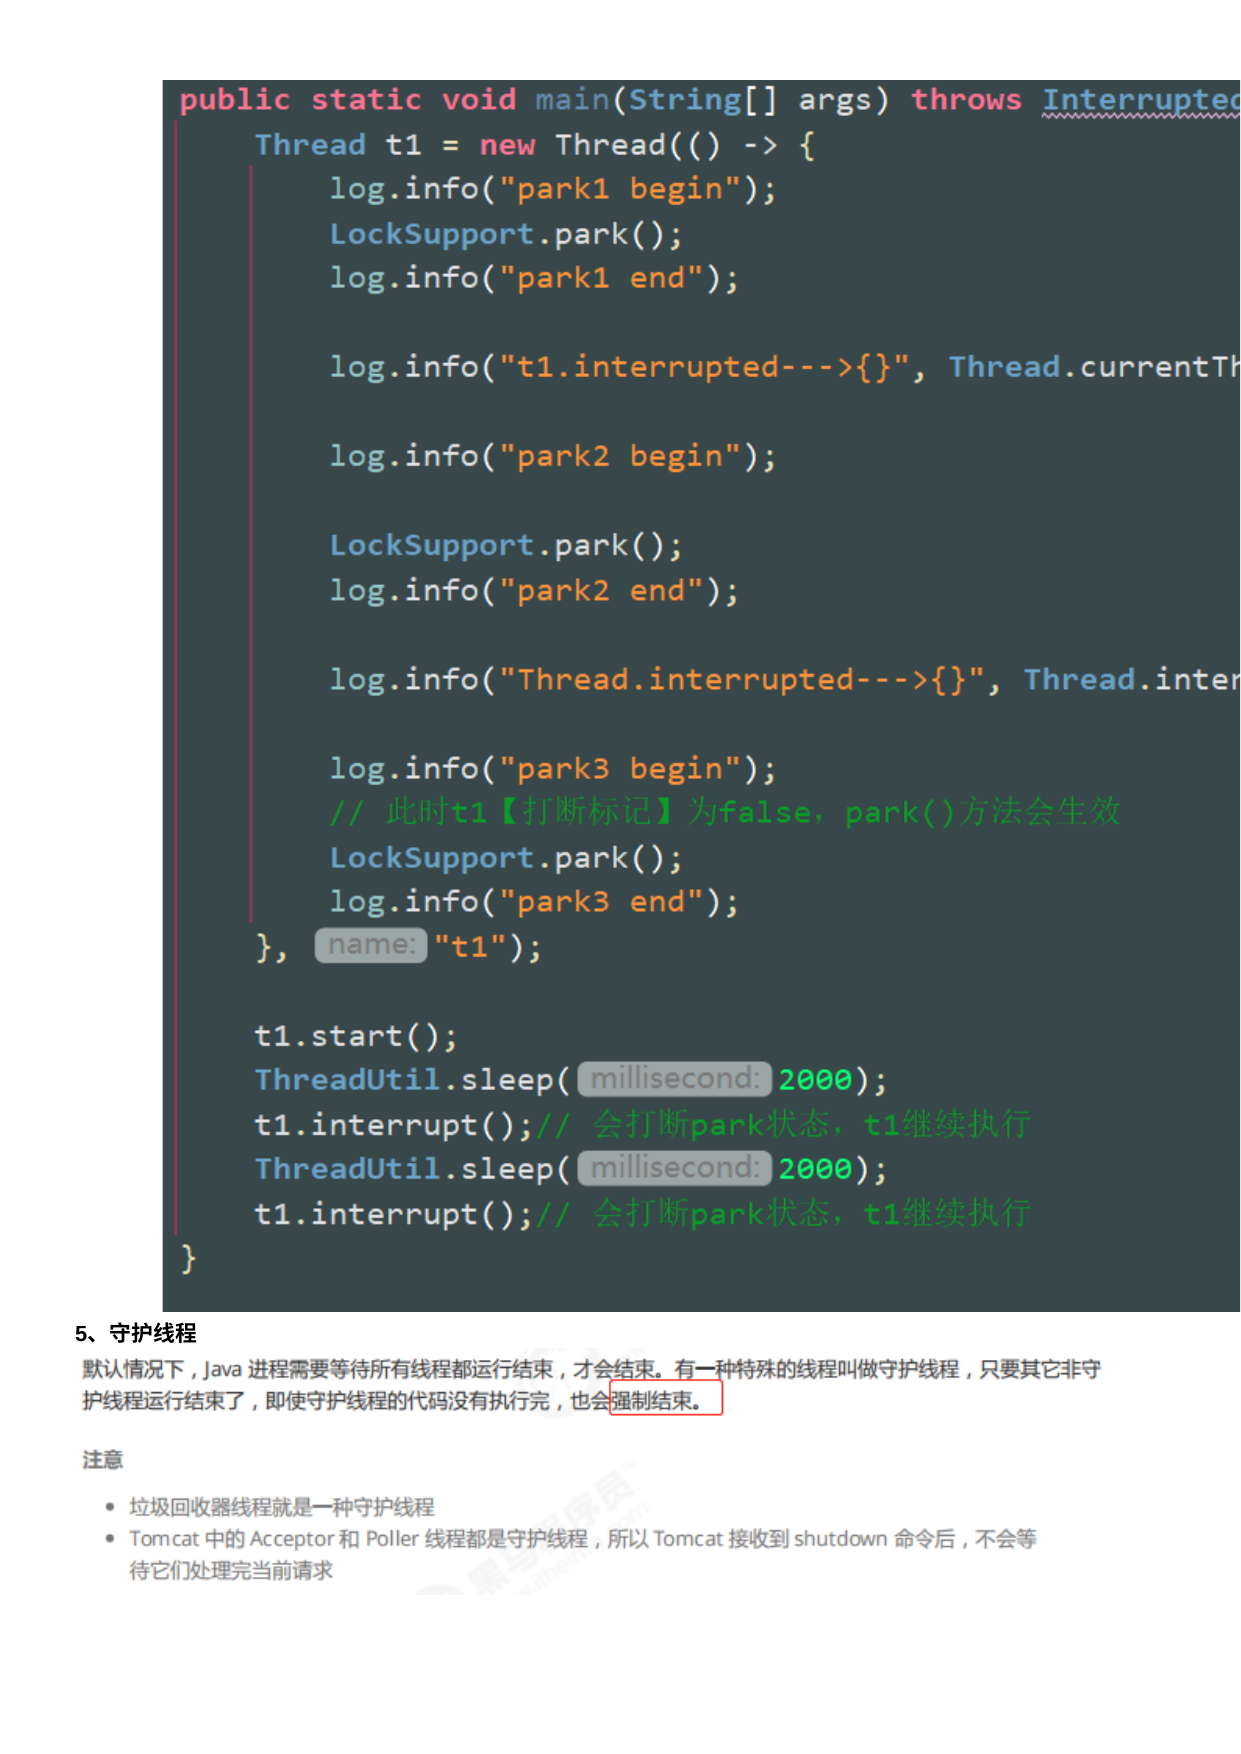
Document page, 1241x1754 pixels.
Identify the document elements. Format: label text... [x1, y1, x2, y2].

picture [75, 1348, 1136, 1430]
subtitle 5、守护线程 [75, 1316, 1165, 1348]
picture [75, 1445, 1054, 1595]
picture [162, 80, 1241, 1312]
